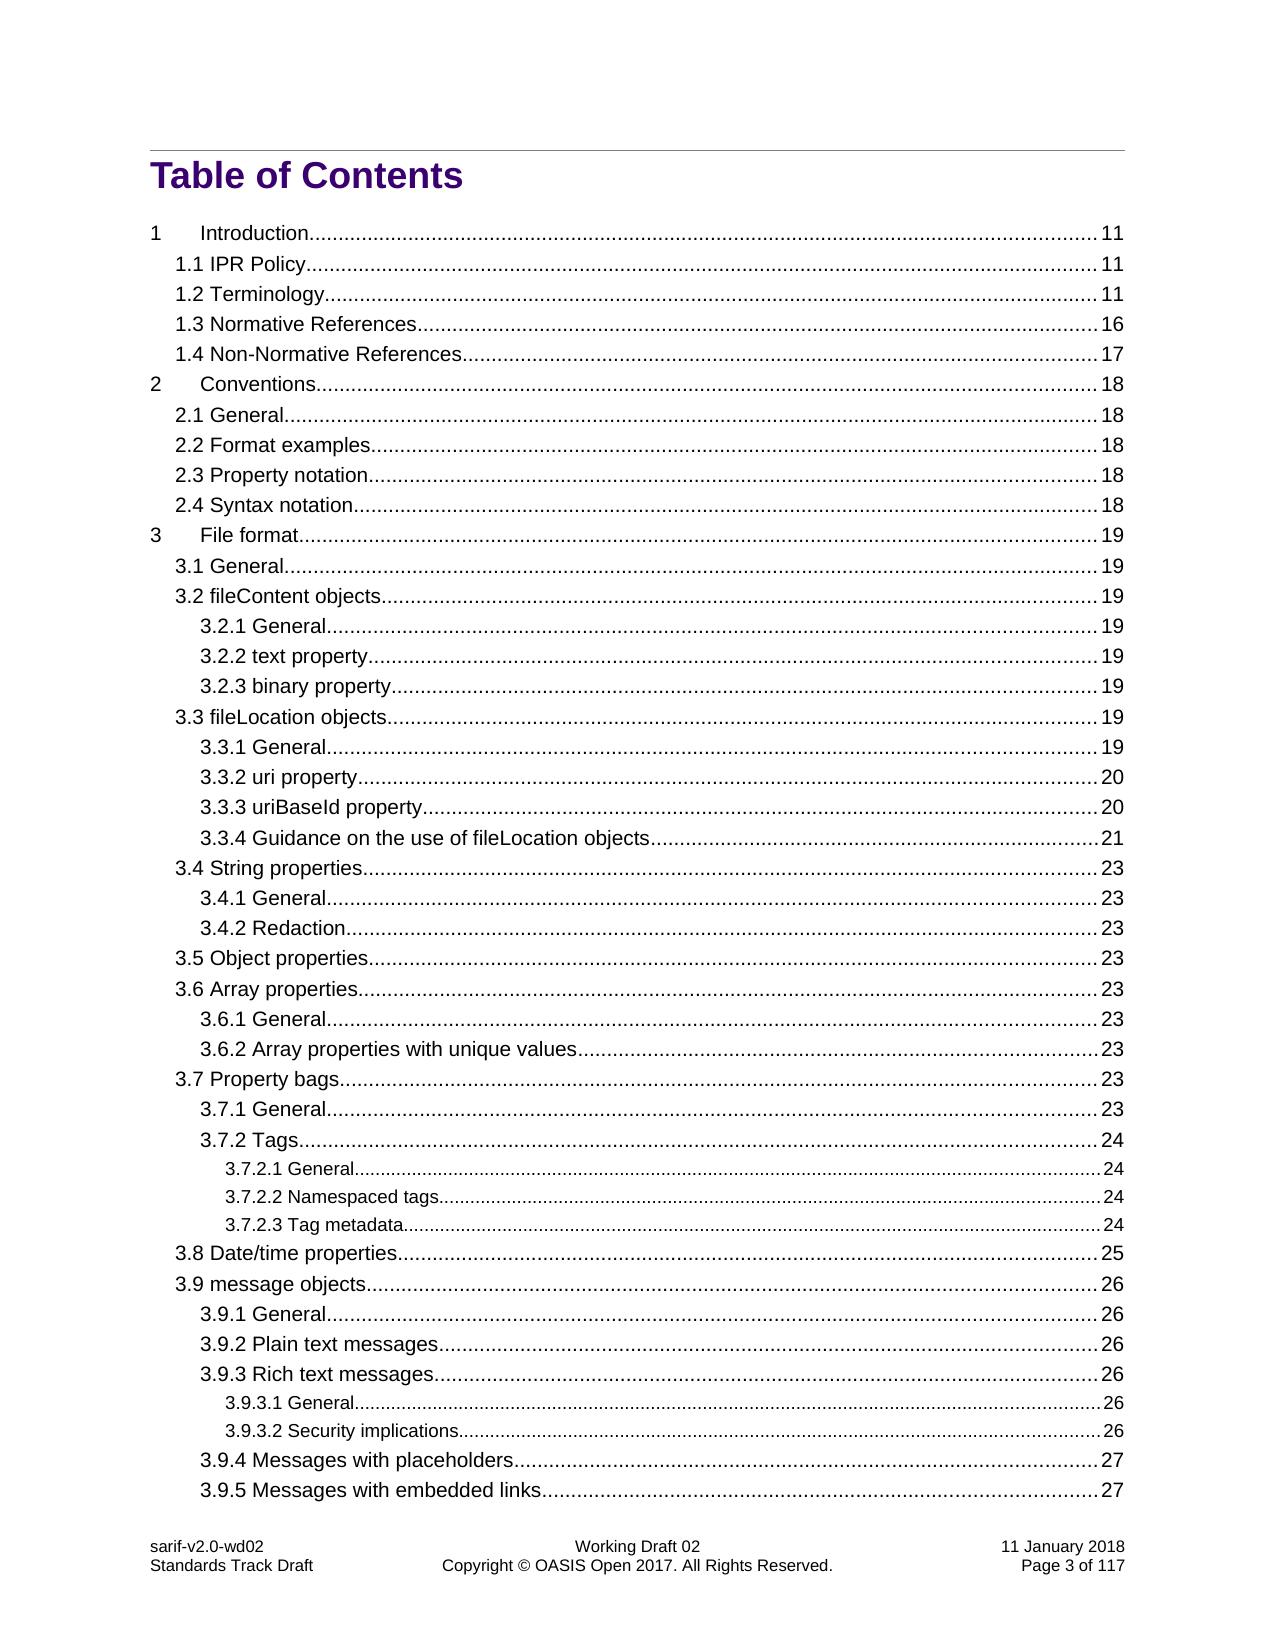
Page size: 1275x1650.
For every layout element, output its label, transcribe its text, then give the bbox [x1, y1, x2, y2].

text 3.2 fileContent objects 19 [175, 584, 1125, 608]
text 3.4.2 Redaction 23 [200, 916, 1125, 940]
text 2 Conventions 18 [150, 372, 1125, 396]
text 3.7.2.2 Namespaced tags 24 [225, 1186, 1125, 1207]
text 3.3.4 Guidance on the use of fileLocation objects 21 [200, 825, 1125, 849]
text 3.1 General 19 [175, 553, 1125, 577]
text Table of Contents [150, 151, 1125, 196]
text 1.4 Non-Normative References 17 [175, 342, 1125, 366]
text 3.9.3.1 General 26 [225, 1392, 1125, 1414]
text 3.5 Object properties 23 [175, 946, 1125, 970]
text 1.2 Terminology 11 [175, 282, 1125, 306]
text 3.9.4 Messages with placeholders 27 [200, 1448, 1125, 1472]
text 1.3 Normative References 16 [175, 312, 1125, 336]
text 3.4 String properties 23 [175, 856, 1125, 879]
text 3.2.3 binary property 19 [200, 674, 1125, 698]
text 3.9.5 Messages with embedded links 27 [200, 1478, 1125, 1502]
text 3.4.1 General 23 [200, 886, 1125, 910]
text 3.7.1 General 23 [200, 1097, 1125, 1121]
text 2.1 General 18 [175, 402, 1125, 426]
text 3.8 Date/time properties 25 [175, 1241, 1125, 1265]
text 2.2 Format examples 18 [175, 433, 1125, 457]
text 3.6.2 Array properties with unique values 23 [200, 1037, 1125, 1061]
text 3.6 Array properties 23 [175, 976, 1125, 1000]
text 1 Introduction 11 [150, 221, 1125, 245]
text 3.2.2 text property 19 [200, 644, 1125, 668]
text 3.7.2.1 General 24 [225, 1158, 1125, 1179]
text 3.3.2 uri property 20 [200, 765, 1125, 789]
text 2.3 Property notation 18 [175, 463, 1125, 487]
text 2.4 Syntax notation 18 [175, 493, 1125, 517]
text 3.3.1 General 19 [200, 735, 1125, 759]
text 3.9.2 Plain text messages 26 [200, 1332, 1125, 1356]
text 3.3.3 uriBaseId property 20 [200, 795, 1125, 819]
text 3.7 Property bags 23 [175, 1067, 1125, 1091]
text 3.9.1 General 26 [200, 1302, 1125, 1326]
text 3.7.2 Tags 24 [200, 1127, 1125, 1151]
text 3 File format 19 [150, 523, 1125, 547]
text 3.7.2.3 Tag metadata 24 [225, 1213, 1125, 1235]
text 1.1 IPR Policy 11 [175, 251, 1125, 275]
text 3.3 fileLocation objects 19 [175, 704, 1125, 728]
text 3.9.3.2 Security implications 26 [225, 1420, 1125, 1442]
text 3.6.1 General 23 [200, 1007, 1125, 1031]
text 3.9 message objects 26 [175, 1271, 1125, 1295]
text 3.9.3 Rich text messages 26 [200, 1362, 1125, 1386]
text 3.2.1 General 19 [200, 614, 1125, 638]
